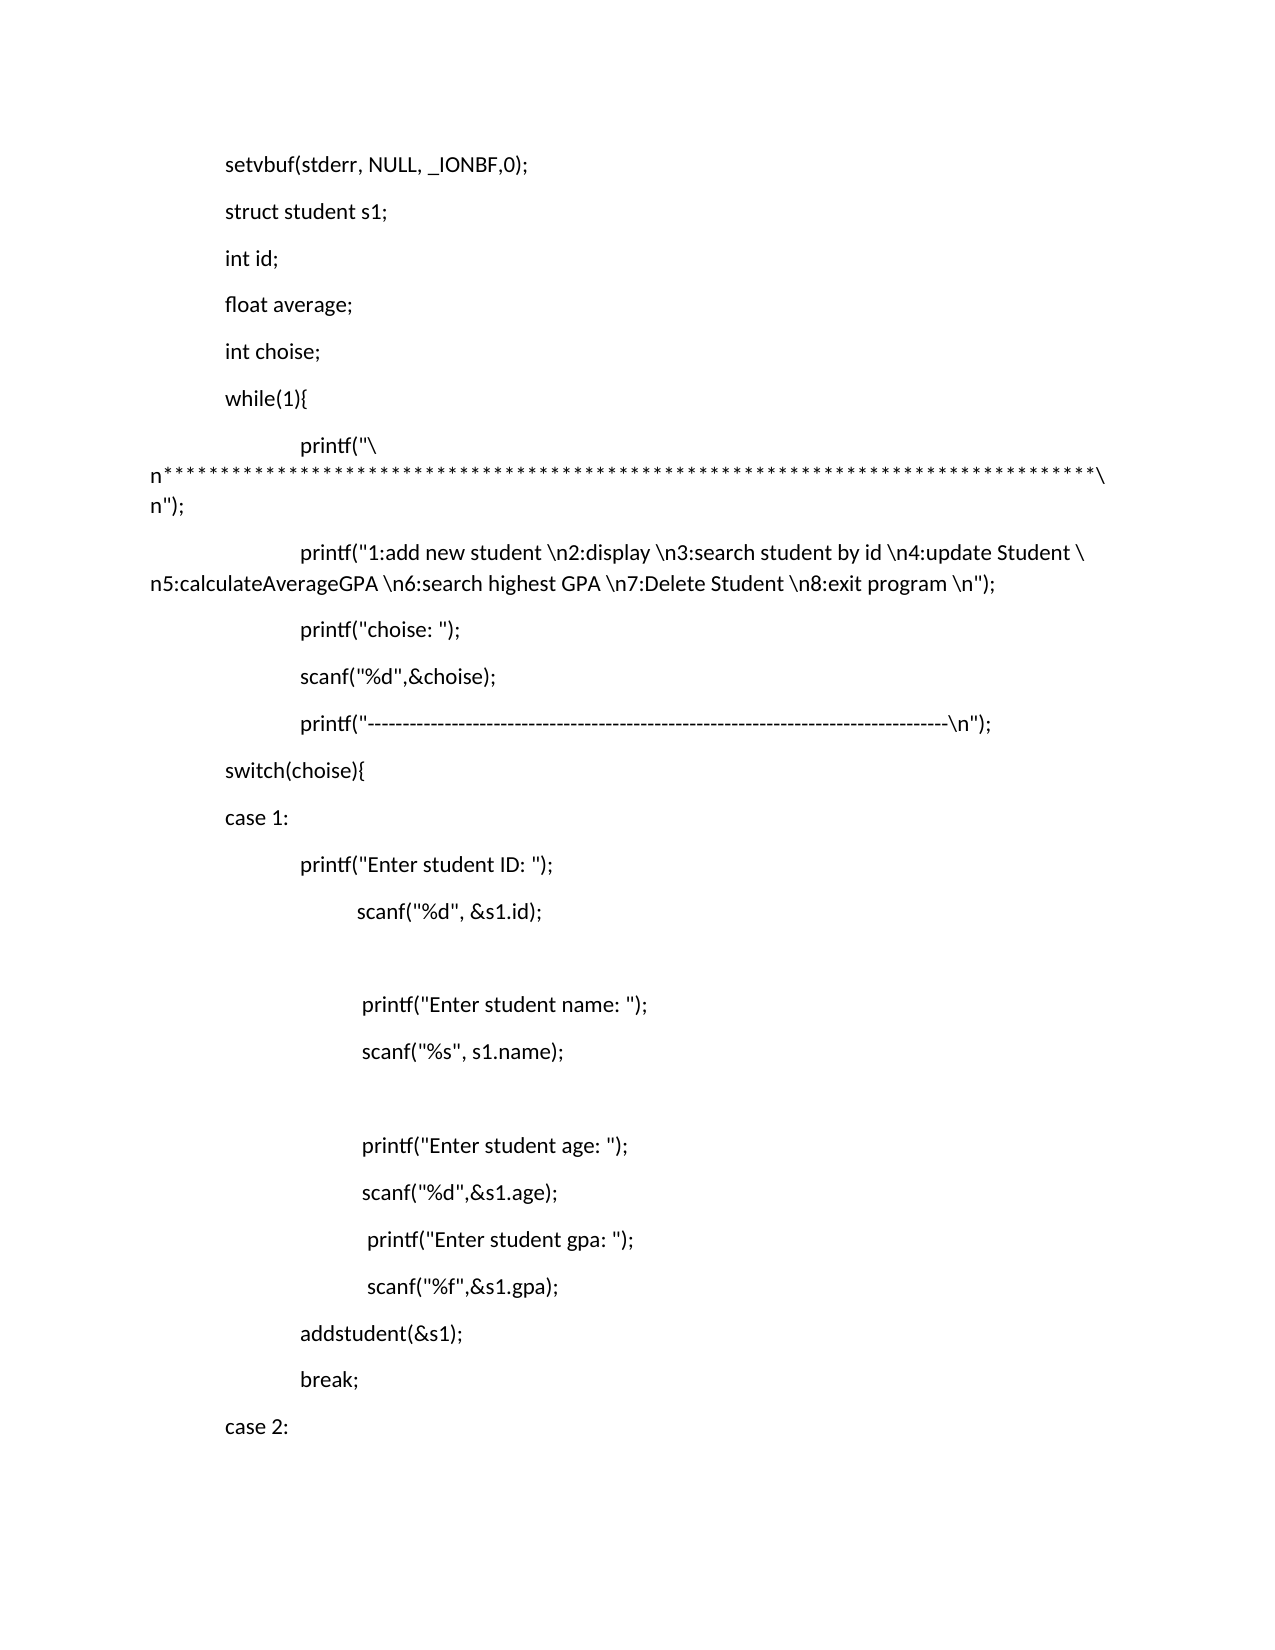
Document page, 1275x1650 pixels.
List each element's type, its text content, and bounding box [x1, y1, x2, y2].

text struct student s1; [150, 197, 1125, 225]
text float average; [150, 291, 1125, 319]
text break; [150, 1366, 1125, 1394]
text scanf("%d",&s1.age); [150, 1178, 1125, 1206]
text addstudent(&s1); [150, 1319, 1125, 1347]
text printf("Enter student name: "); [150, 991, 1125, 1019]
text setvbuf(stderr, NULL, _IONBF,0); [150, 150, 1125, 178]
text printf("1:add new student \n2:display \n3:search student by id \n4:update Student \n5:calculateAverageGPA \n6:search highest GPA \n7:Delete Student \n8:exit program \n"); [150, 538, 1125, 597]
text int choise; [150, 337, 1125, 366]
text while(1){ [150, 384, 1125, 412]
text printf("Enter student gpa: "); [150, 1225, 1125, 1253]
text case 2: [150, 1412, 1125, 1441]
text printf("\n**********************************************************************************\n"); [150, 431, 1125, 520]
text scanf("%d", &s1.id); [150, 897, 1125, 925]
text scanf("%d",&choise); [150, 662, 1125, 691]
text case 1: [150, 803, 1125, 831]
text printf("Enter student age: "); [150, 1131, 1125, 1159]
text scanf("%s", s1.name); [150, 1037, 1125, 1066]
text printf("choise: "); [150, 616, 1125, 644]
text switch(choise){ [150, 756, 1125, 784]
text scanf("%f",&s1.gpa); [150, 1272, 1125, 1300]
text printf("Enter student ID: "); [150, 850, 1125, 878]
text int id; [150, 244, 1125, 272]
text printf("-----------------------------------------------------------------------------------\n"); [150, 709, 1125, 737]
